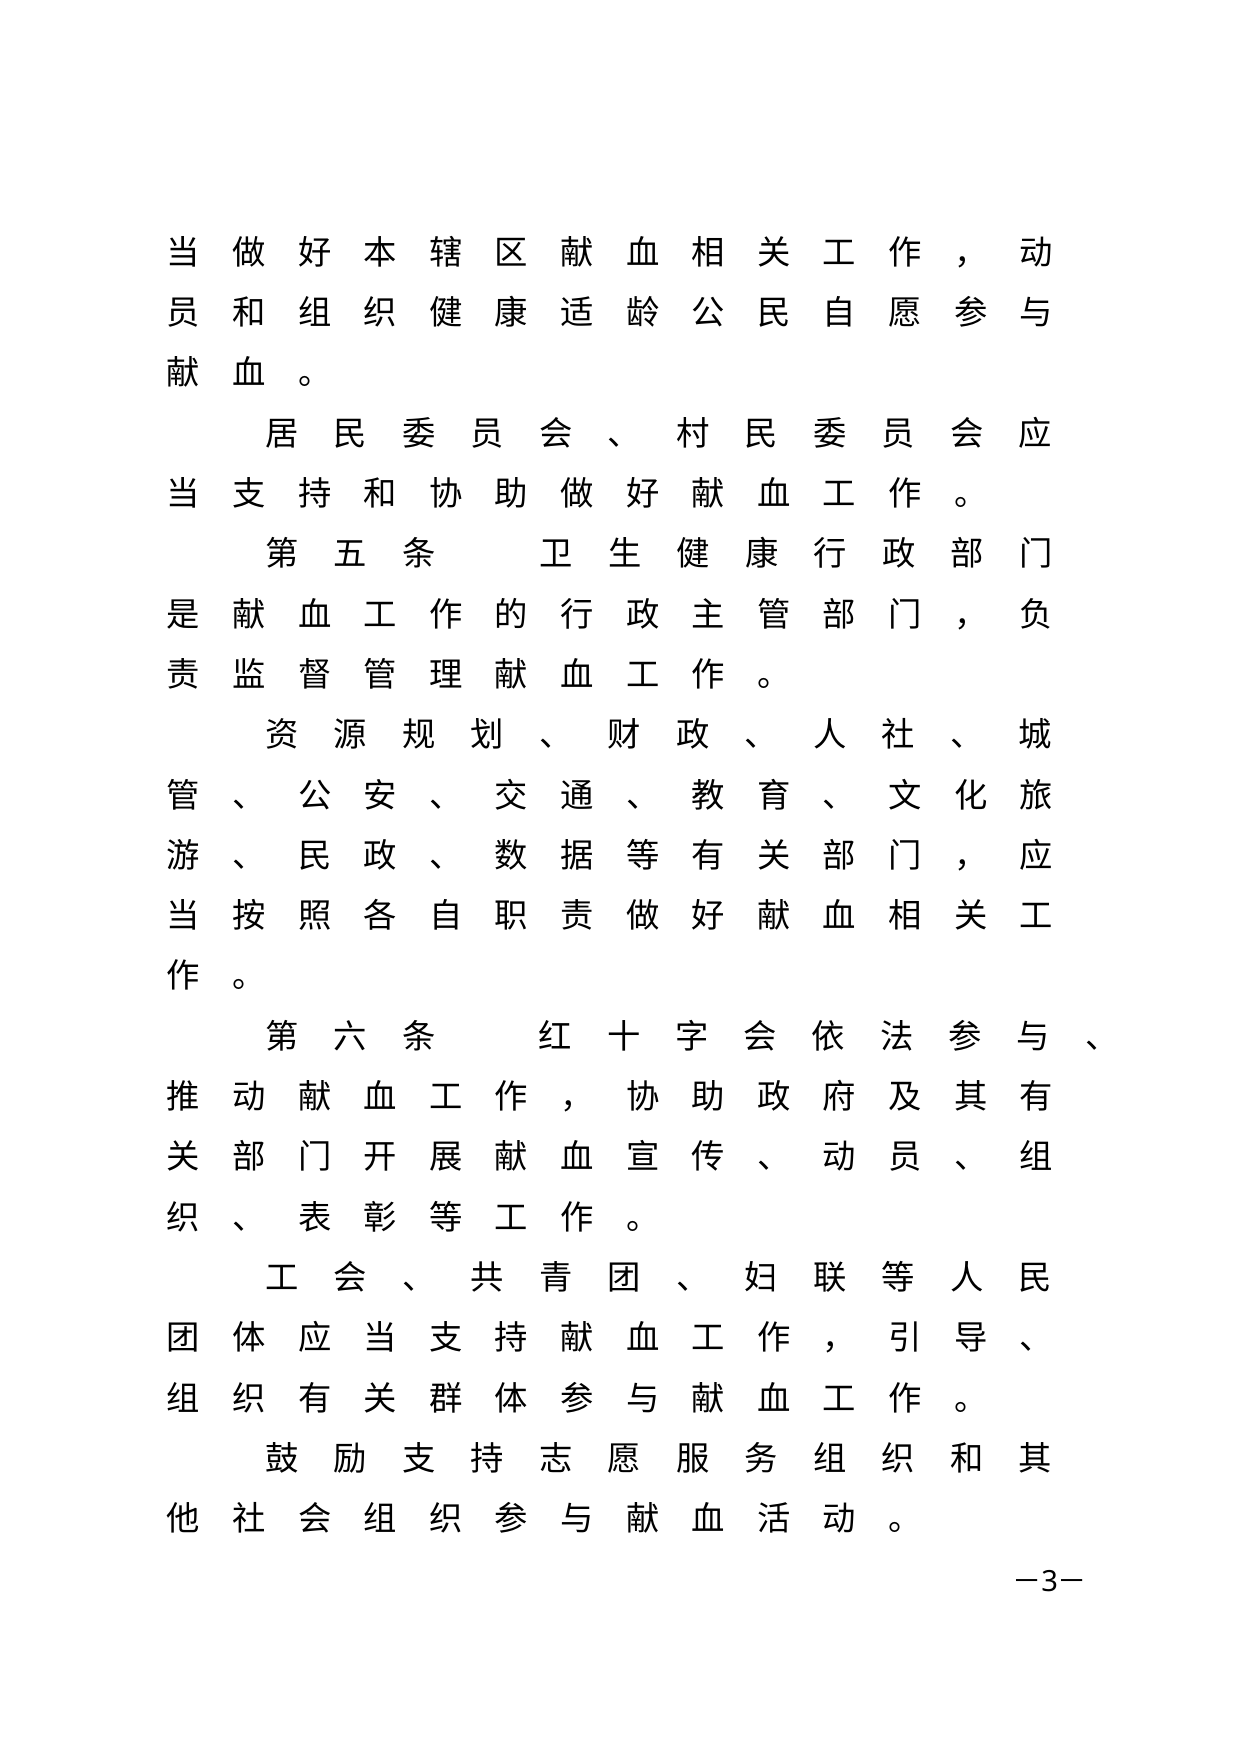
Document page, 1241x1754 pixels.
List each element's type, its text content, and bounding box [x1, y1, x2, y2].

text 居民委员会、村民委员会应当支持和协助做好献血工作。 [167, 400, 1085, 521]
text 第五条 卫生健康行政部门是献血工作的行政主管部门，负责监督管理献血工作。 [167, 521, 1085, 702]
text 镇人民政府、街道办事处应当做好本辖区献血相关工作，动员和组织健康适龄公民自愿参与献血。 [167, 219, 1085, 400]
text 资源规划、财政、人社、城管、公安、交通、教育、文化旅游、民政、数据等有关部门，应当按照各自职责做好献血相关工作。 [167, 702, 1085, 1003]
text 鼓励支持志愿服务组织和其他社会组织参与献血活动。 [167, 1426, 1085, 1546]
text 第六条 红十字会依法参与、推动献血工作，协助政府及其有关部门开展献血宣传、动员、组织、表彰等工作。 [167, 1003, 1085, 1245]
text 工会、共青团、妇联等人民团体应当支持献血工作，引导、组织有关群体参与献血工作。 [167, 1245, 1085, 1426]
